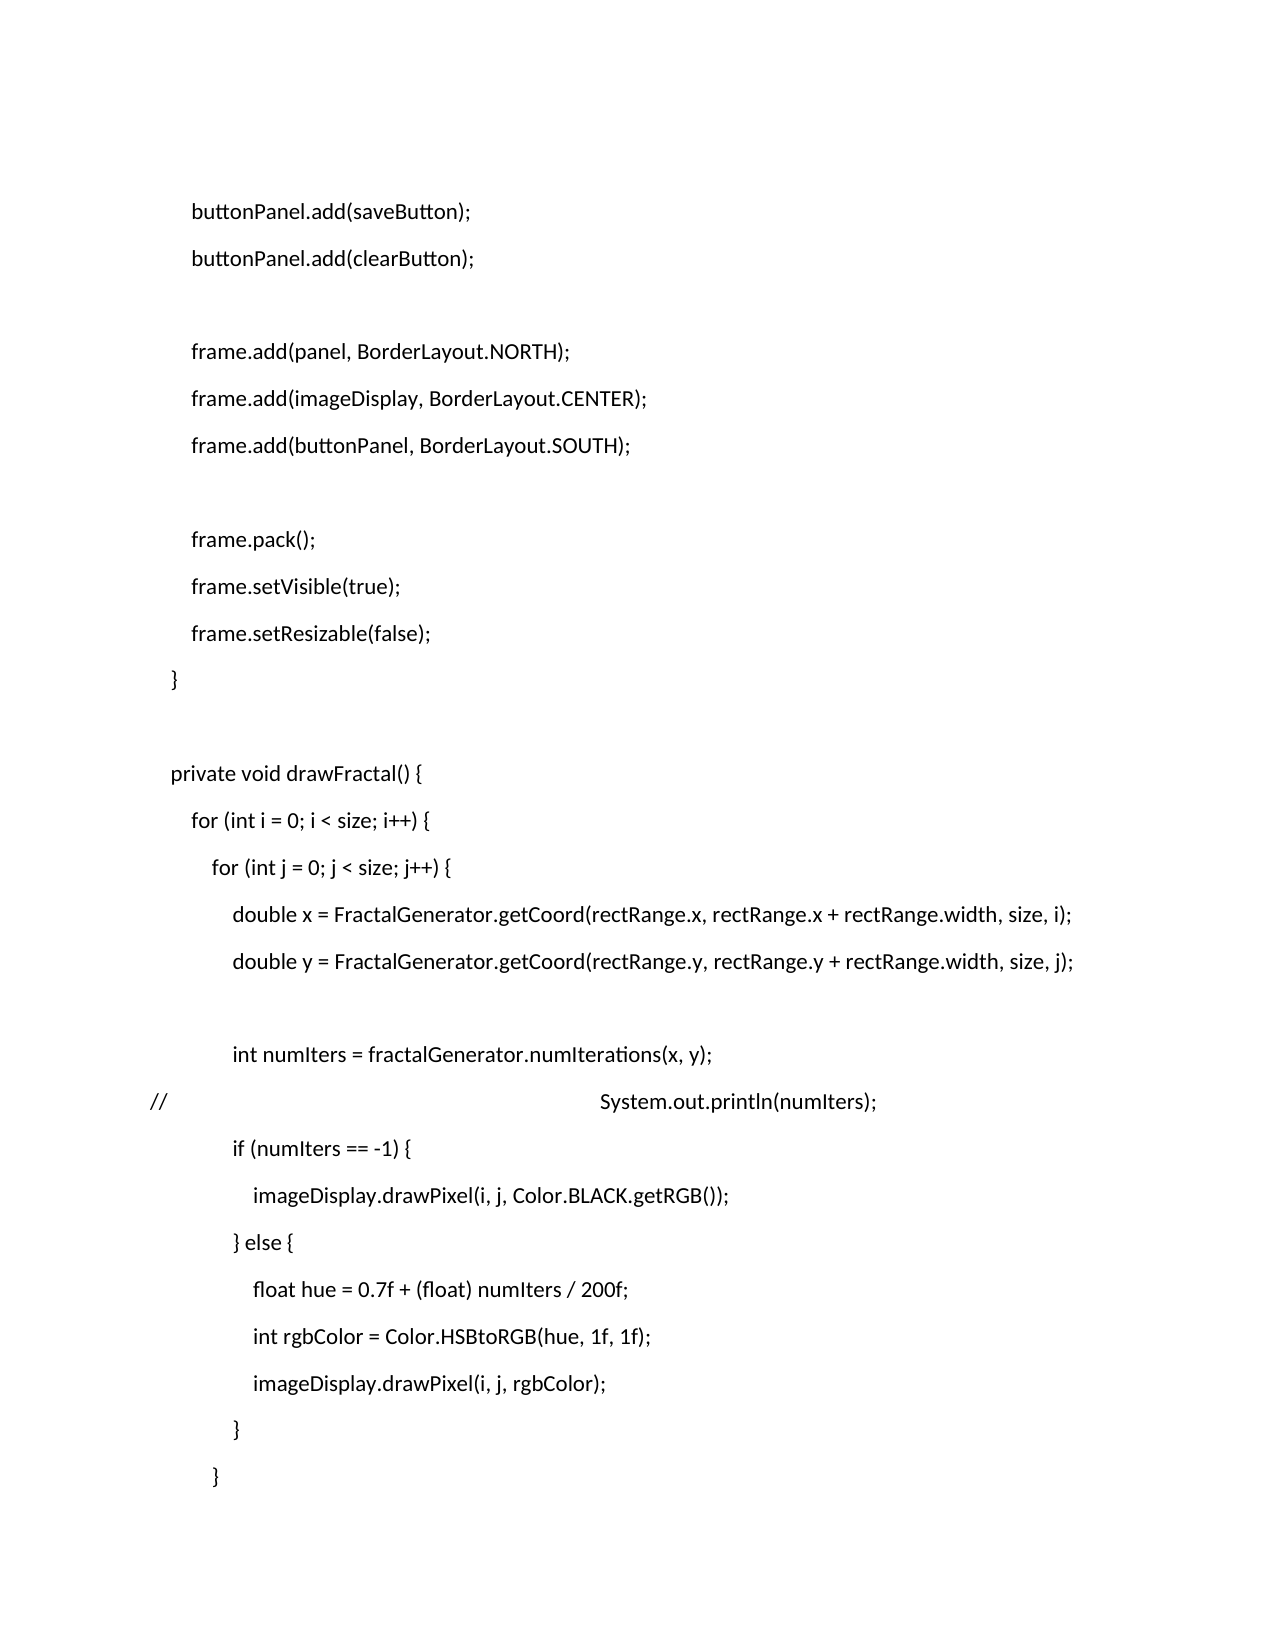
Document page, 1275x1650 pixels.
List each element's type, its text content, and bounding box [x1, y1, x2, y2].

text double x = FractalGenerator.getCoord(rectRange.x, rectRange.x + rectRange.width, size, i); [150, 900, 1125, 928]
text } else { [150, 1228, 1125, 1256]
text buttonPanel.add(saveButton); [150, 197, 1125, 225]
text } [150, 1462, 1125, 1491]
text frame.add(buttonPanel, BorderLayout.SOUTH); [150, 431, 1125, 459]
text imageDisplay.drawPixel(i, j, rgbColor); [150, 1369, 1125, 1397]
text frame.setVisible(true); [150, 572, 1125, 600]
text frame.pack(); [150, 525, 1125, 553]
text float hue = 0.7f + (float) numIters / 200f; [150, 1275, 1125, 1303]
text frame.add(panel, BorderLayout.NORTH); [150, 337, 1125, 366]
text int rgbColor = Color.HSBtoRGB(hue, 1f, 1f); [150, 1322, 1125, 1350]
text for (int j = 0; j < size; j++) { [150, 853, 1125, 881]
text for (int i = 0; i < size; i++) { [150, 806, 1125, 834]
text frame.add(imageDisplay, BorderLayout.CENTER); [150, 384, 1125, 412]
text private void drawFractal() { [150, 759, 1125, 787]
text imageDisplay.drawPixel(i, j, Color.BLACK.getRGB()); [150, 1181, 1125, 1209]
text // System.out.println(numIters); [150, 1087, 1125, 1116]
text if (numIters == -1) { [150, 1134, 1125, 1162]
text buttonPanel.add(clearButton); [150, 244, 1125, 272]
text } [150, 666, 1125, 694]
text int numIters = fractalGenerator.numIterations(x, y); [150, 1041, 1125, 1069]
text } [150, 1416, 1125, 1444]
text double y = FractalGenerator.getCoord(rectRange.y, rectRange.y + rectRange.width, size, j); [150, 947, 1125, 975]
text frame.setResizable(false); [150, 619, 1125, 647]
